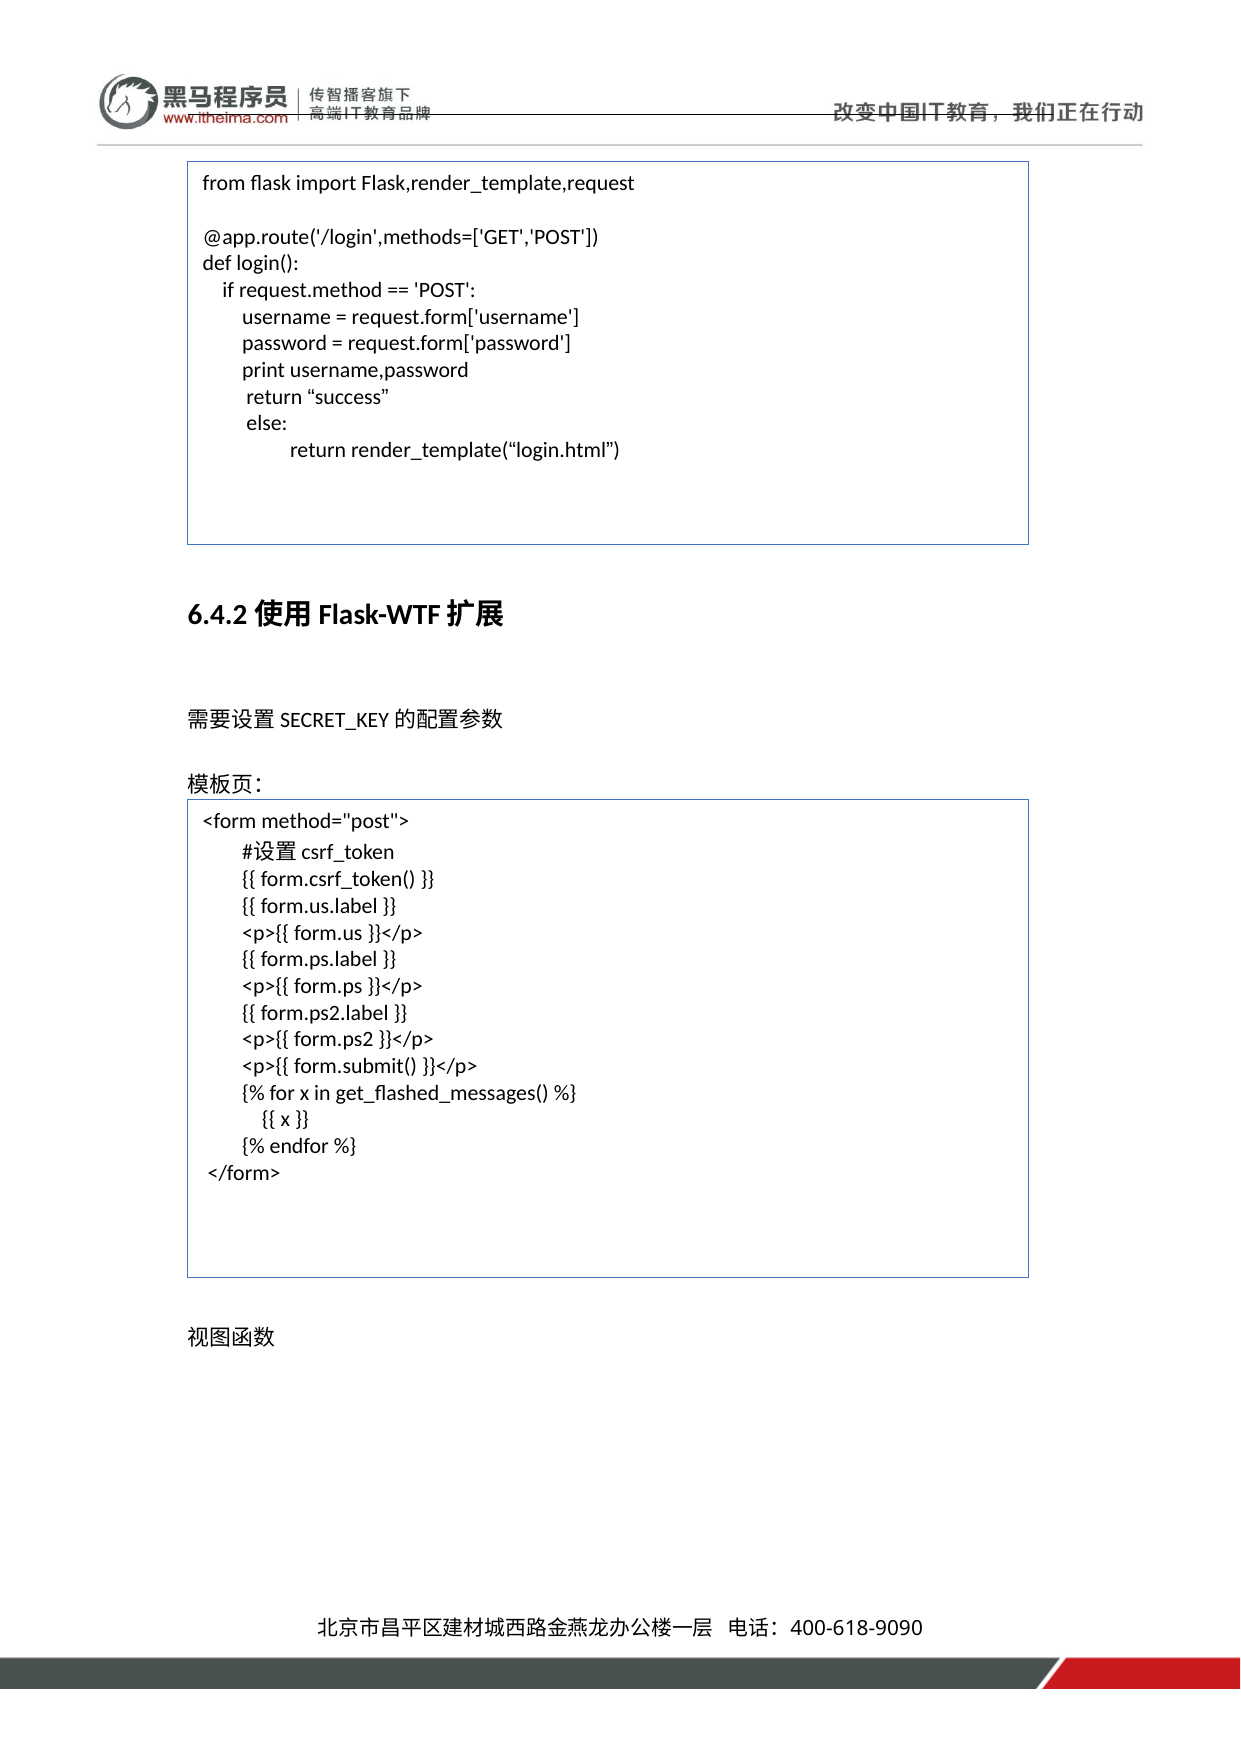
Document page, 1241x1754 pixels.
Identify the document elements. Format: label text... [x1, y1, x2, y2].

picture [0, 1599, 1241, 1689]
picture [0, 3, 1241, 153]
text 需要设置 SECRET_KEY 的配置参数 [187, 702, 1053, 734]
subtitle 6.4.2 使用Flask-WTF扩展 [187, 579, 1053, 644]
text 视图函数 [187, 1319, 1053, 1352]
text 模板页： [187, 767, 1053, 799]
